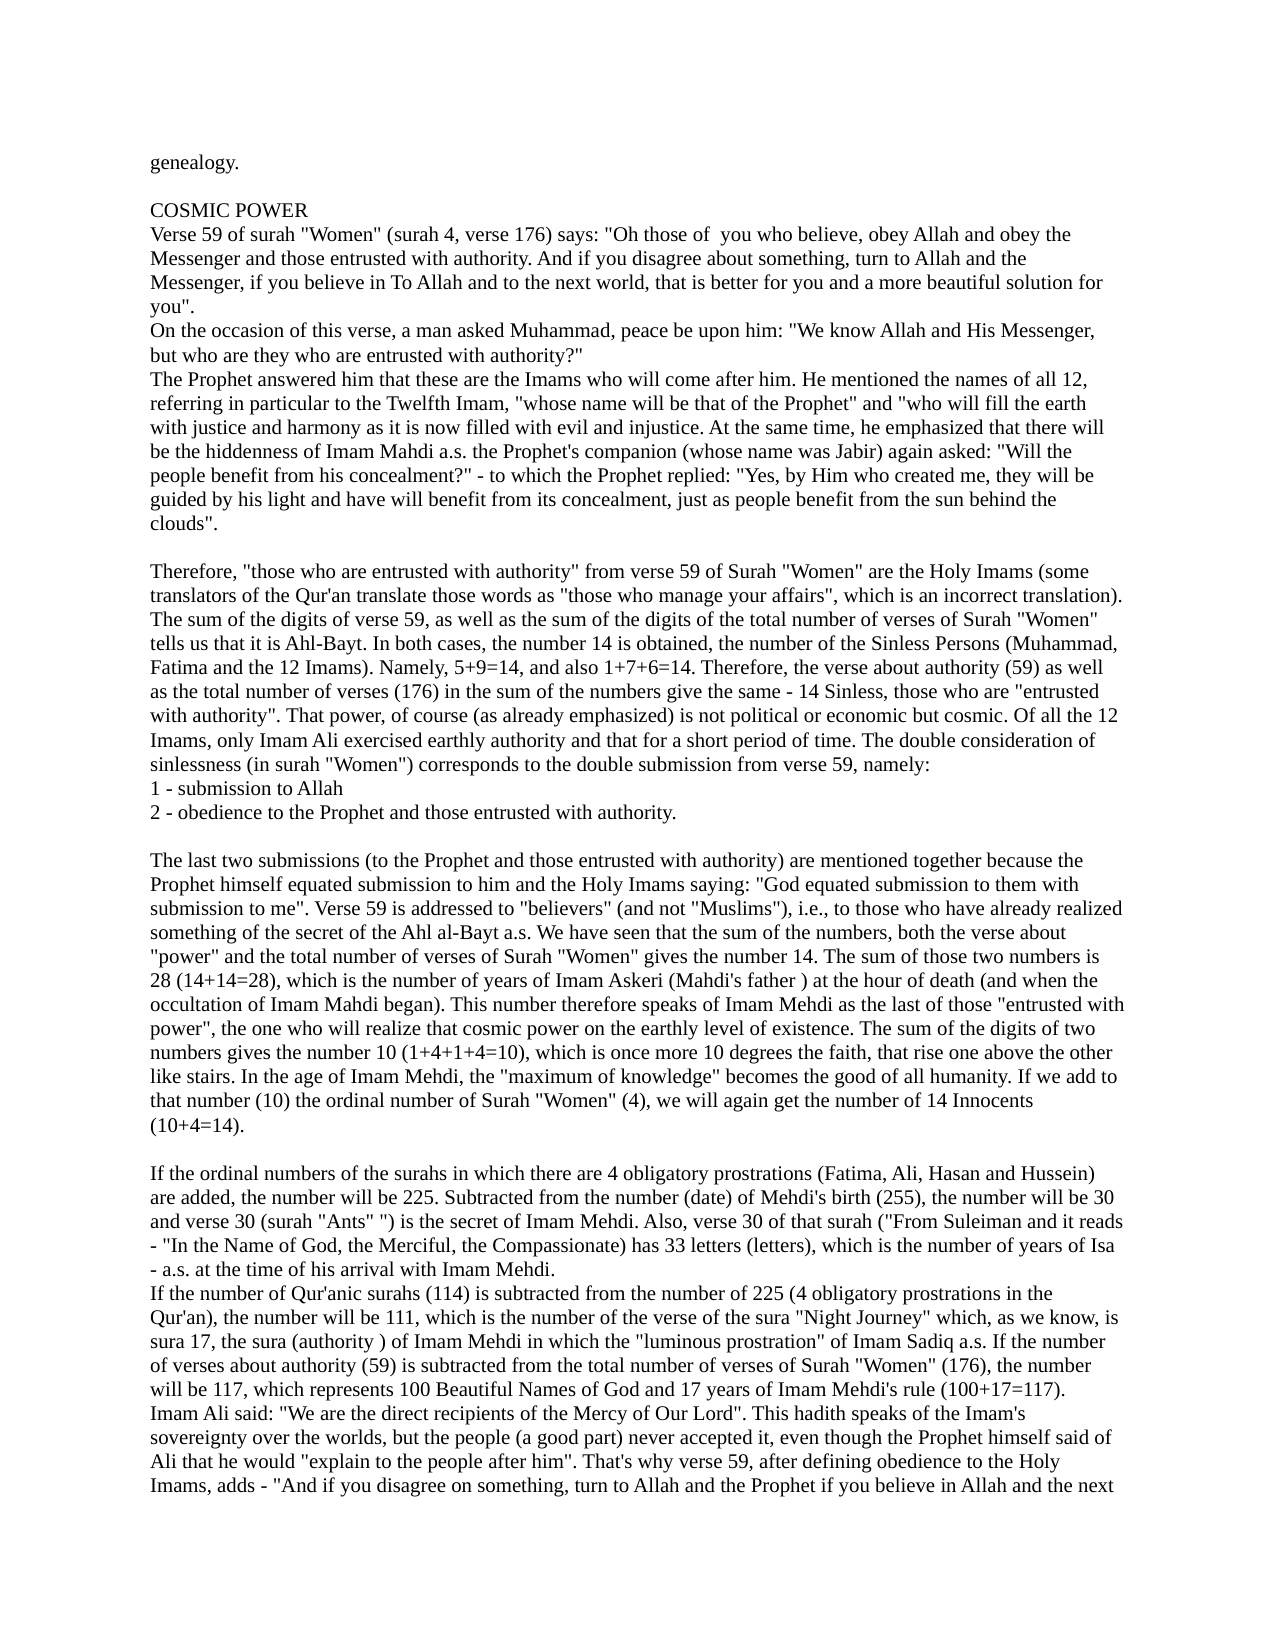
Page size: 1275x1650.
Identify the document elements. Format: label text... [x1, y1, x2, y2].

text The Prophet answered him that these are the Imams who will come after him. He mentioned the names of all 12, referring in particular to the Twelfth Imam, "whose name will be that of the Prophet" and "who will fill the earth with justice and harmony as it is now filled with evil and injustice. At the same time, he emphasized that there will be the hiddenness of Imam Mahdi a.s. the Prophet's companion (whose name was Jabir) again asked: "Will the people benefit from his concealment?" - to which the Prophet replied: "Yes, by Him who created me, they will be guided by his light and have will benefit from its concealment, just as people benefit from the sun behind the clouds". [150, 367, 1125, 535]
text The sum of the digits of verse 59, as well as the sum of the digits of the total number of verses of Surah "Women" tells us that it is Ahl-Bayt. In both cases, the number 14 is obtained, the number of the Sinless Persons (Muhammad, Fatima and the 12 Imams). Namely, 5+9=14, and also 1+7+6=14. Therefore, the verse about authority (59) as well as the total number of verses (176) in the sum of the numbers give the same - 14 Sinless, those who are "entrusted with authority". That power, of course (as already emphasized) is not political or economic but cosmic. Of all the 12 Imams, only Imam Ali exercised earthly authority and that for a short period of time. The double consideration of sinlessness (in surah "Women") corresponds to the double submission from verse 59, namely: [150, 607, 1125, 776]
text Verse 59 of surah "Women" (surah 4, verse 176) says: "Oh those of you who believe, obey Allah and obey the Messenger and those entrusted with authority. And if you disagree about something, turn to Allah and the Messenger, if you believe in To Allah and to the next world, that is better for you and a more beautiful solution for you". [150, 222, 1125, 318]
text 2 - obedience to the Prophet and those entrusted with authority. [150, 800, 1125, 824]
text If the number of Qur'anic surahs (114) is subtracted from the number of 225 (4 obligatory prostrations in the Qur'an), the number will be 111, which is the number of the verse of the sura "Night Journey" which, as we know, is sura 17, the sura (authority ) of Imam Mehdi in which the "luminous prostration" of Imam Sadiq a.s. If the number of verses about authority (59) is subtracted from the total number of verses of Surah "Women" (176), the number will be 117, which represents 100 Beautiful Names of God and 17 years of Imam Mehdi's rule (100+17=117). [150, 1281, 1125, 1401]
text The last two submissions (to the Prophet and those entrusted with authority) are mentioned together because the Prophet himself equated submission to him and the Holy Imams saying: "God equated submission to them with submission to me". Verse 59 is addressed to "believers" (and not "Muslims"), i.e., to those who have already realized something of the secret of the Ahl al-Bayt a.s. We have seen that the sum of the numbers, both the verse about "power" and the total number of verses of Surah "Women" gives the number 14. The sum of those two numbers is 28 (14+14=28), which is the number of years of Imam Askeri (Mahdi's father ) at the hour of death (and when the occultation of Imam Mahdi began). This number therefore speaks of Imam Mehdi as the last of those "entrusted with power", the one who will realize that cosmic power on the earthly level of existence. The sum of the digits of two numbers gives the number 10 (1+4+1+4=10), which is once more 10 degrees the faith, that rise one above the other like stairs. In the age of Imam Mehdi, the "maximum of knowledge" becomes the good of all humanity. If we add to that number (10) the ordinal number of Surah "Women" (4), we will again get the number of 14 Innocents (10+4=14). [150, 848, 1125, 1137]
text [150, 1401, 1125, 1497]
text Therefore, "those who are entrusted with authority" from verse 59 of Surah "Women" are the Holy Imams (some translators of the Qur'an translate those words as "those who manage your affairs", which is an incorrect translation). [150, 559, 1125, 607]
text COSMIC POWER [150, 198, 1125, 222]
text 1 - submission to Allah [150, 776, 1125, 800]
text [150, 150, 1125, 174]
text If the ordinal numbers of the surahs in which there are 4 obligatory prostrations (Fatima, Ali, Hasan and Hussein) are added, the number will be 225. Subtracted from the number (date) of Mehdi's birth (255), the number will be 30 and verse 30 (surah "Ants" ") is the secret of Imam Mehdi. Also, verse 30 of that surah ("From Suleiman and it reads - "In the Name of God, the Merciful, the Compassionate) has 33 letters (letters), which is the number of years of Isa - a.s. at the time of his arrival with Imam Mehdi. [150, 1161, 1125, 1281]
text On the occasion of this verse, a man asked Muhammad, peace be upon him: "We know Allah and His Messenger, but who are they who are entrusted with authority?" [150, 318, 1125, 367]
